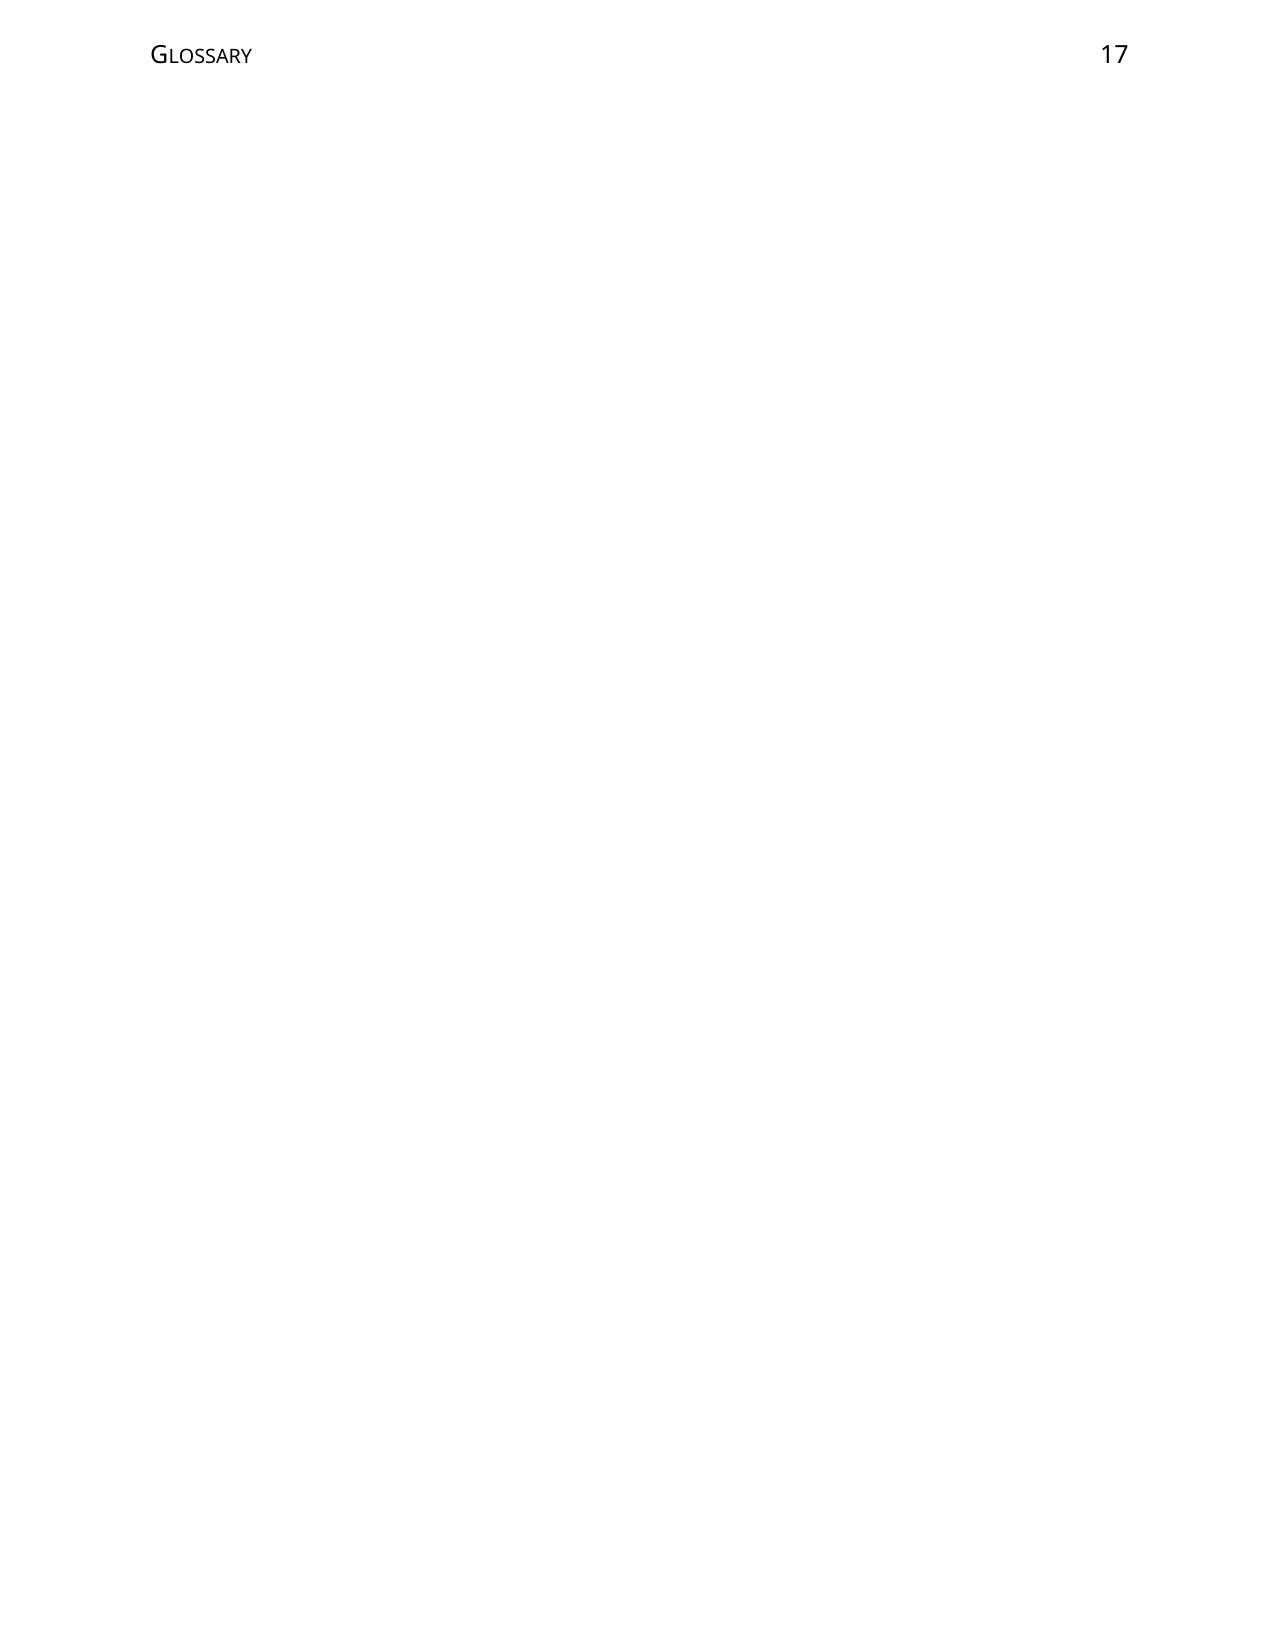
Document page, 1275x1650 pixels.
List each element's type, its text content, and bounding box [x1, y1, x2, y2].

text GLOSSARY 17 [150, 38, 1133, 70]
